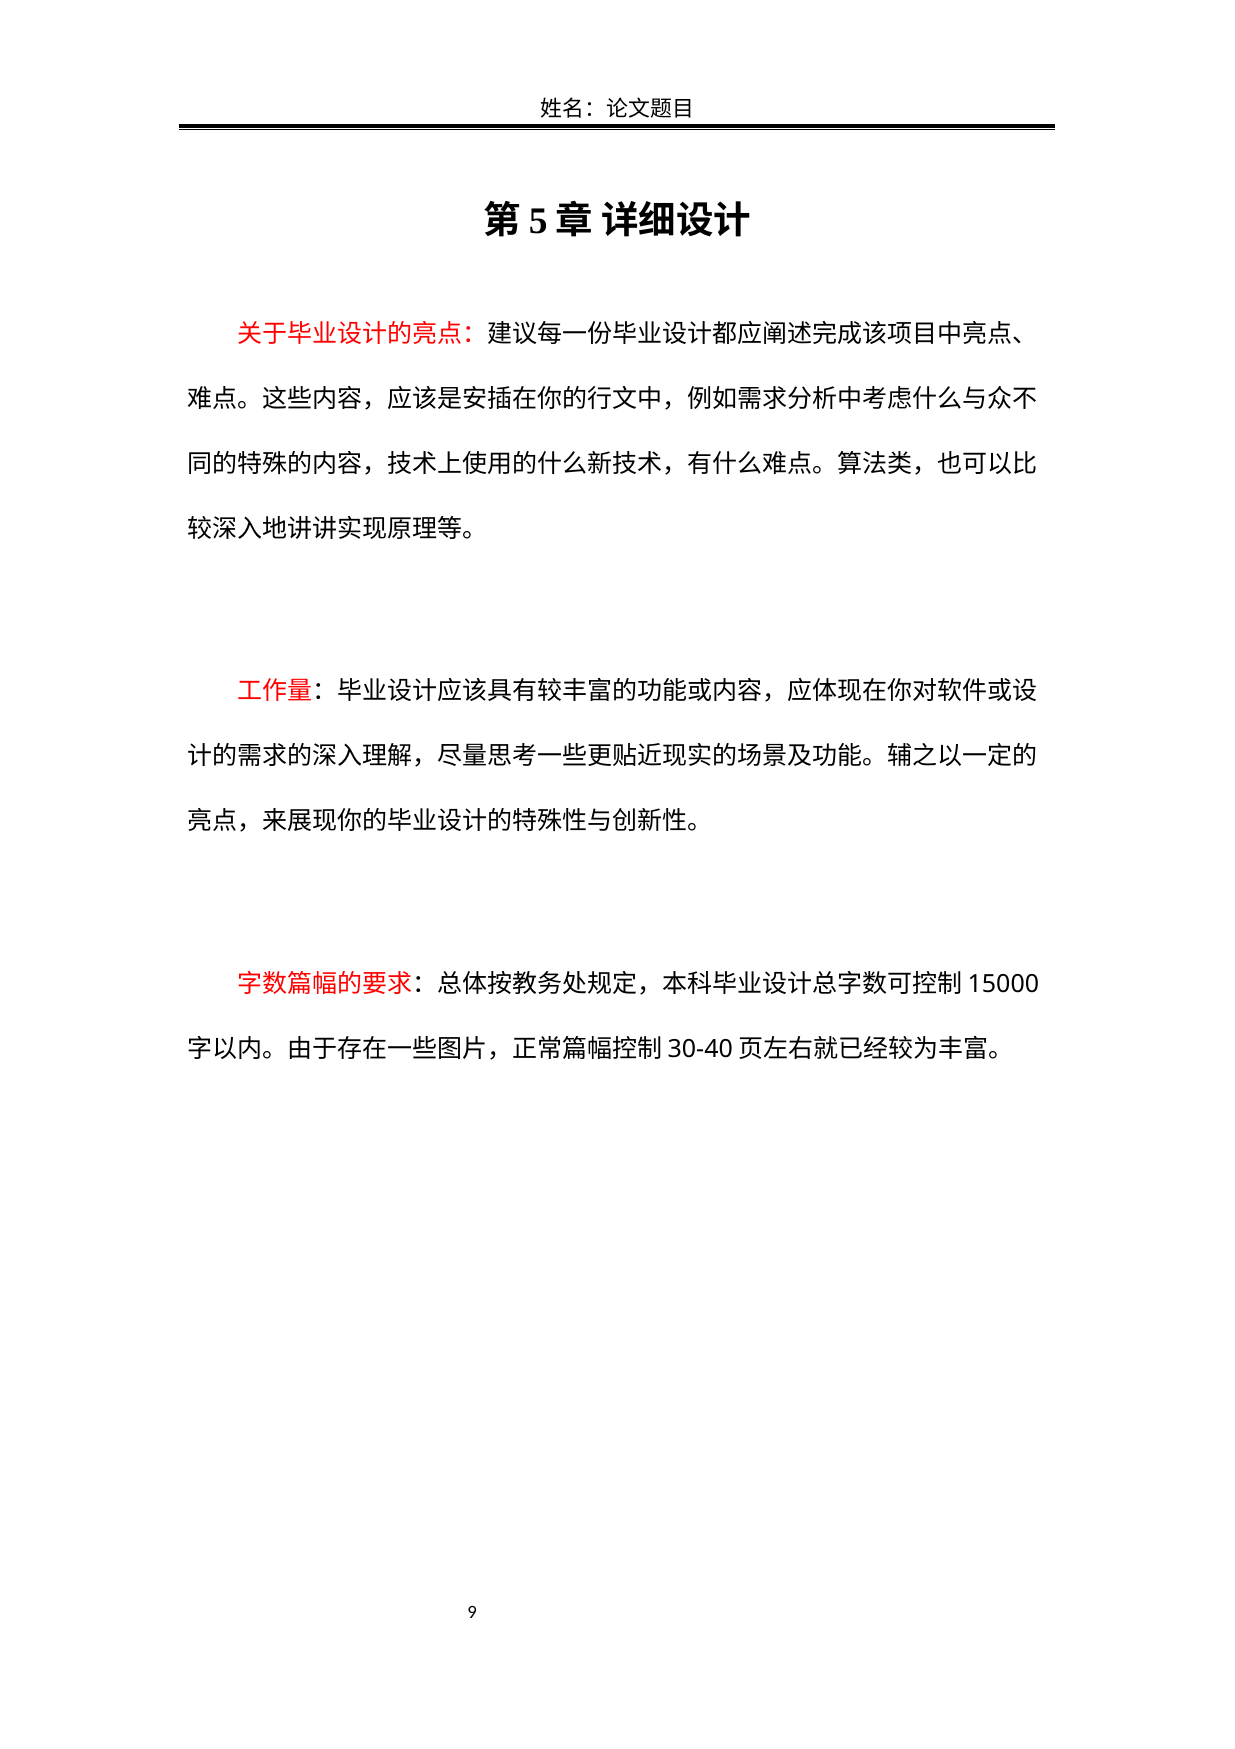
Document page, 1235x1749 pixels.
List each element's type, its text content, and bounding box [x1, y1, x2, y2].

text 第5章 详细设计 [187, 185, 1047, 250]
text 字数篇幅的要求：总体按教务处规定，本科毕业设计总字数可控制15000字以内。由于存在一些图片，正常篇幅控制30-40页左右就已经较为丰富。 [187, 949, 1047, 1079]
text 关于毕业设计的亮点：建议每一份毕业设计都应阐述完成该项目中亮点、难点。这些内容，应该是安插在你的行文中，例如需求分析中考虑什么与众不同的特殊的内容，技术上使用的什么新技术，有什么难点。算法类，也可以比较深入地讲讲实现原理等。 [187, 299, 1047, 559]
text 工作量：毕业设计应该具有较丰富的功能或内容，应体现在你对软件或设计的需求的深入理解，尽量思考一些更贴近现实的场景及功能。辅之以一定的亮点，来展现你的毕业设计的特殊性与创新性。 [187, 656, 1047, 851]
